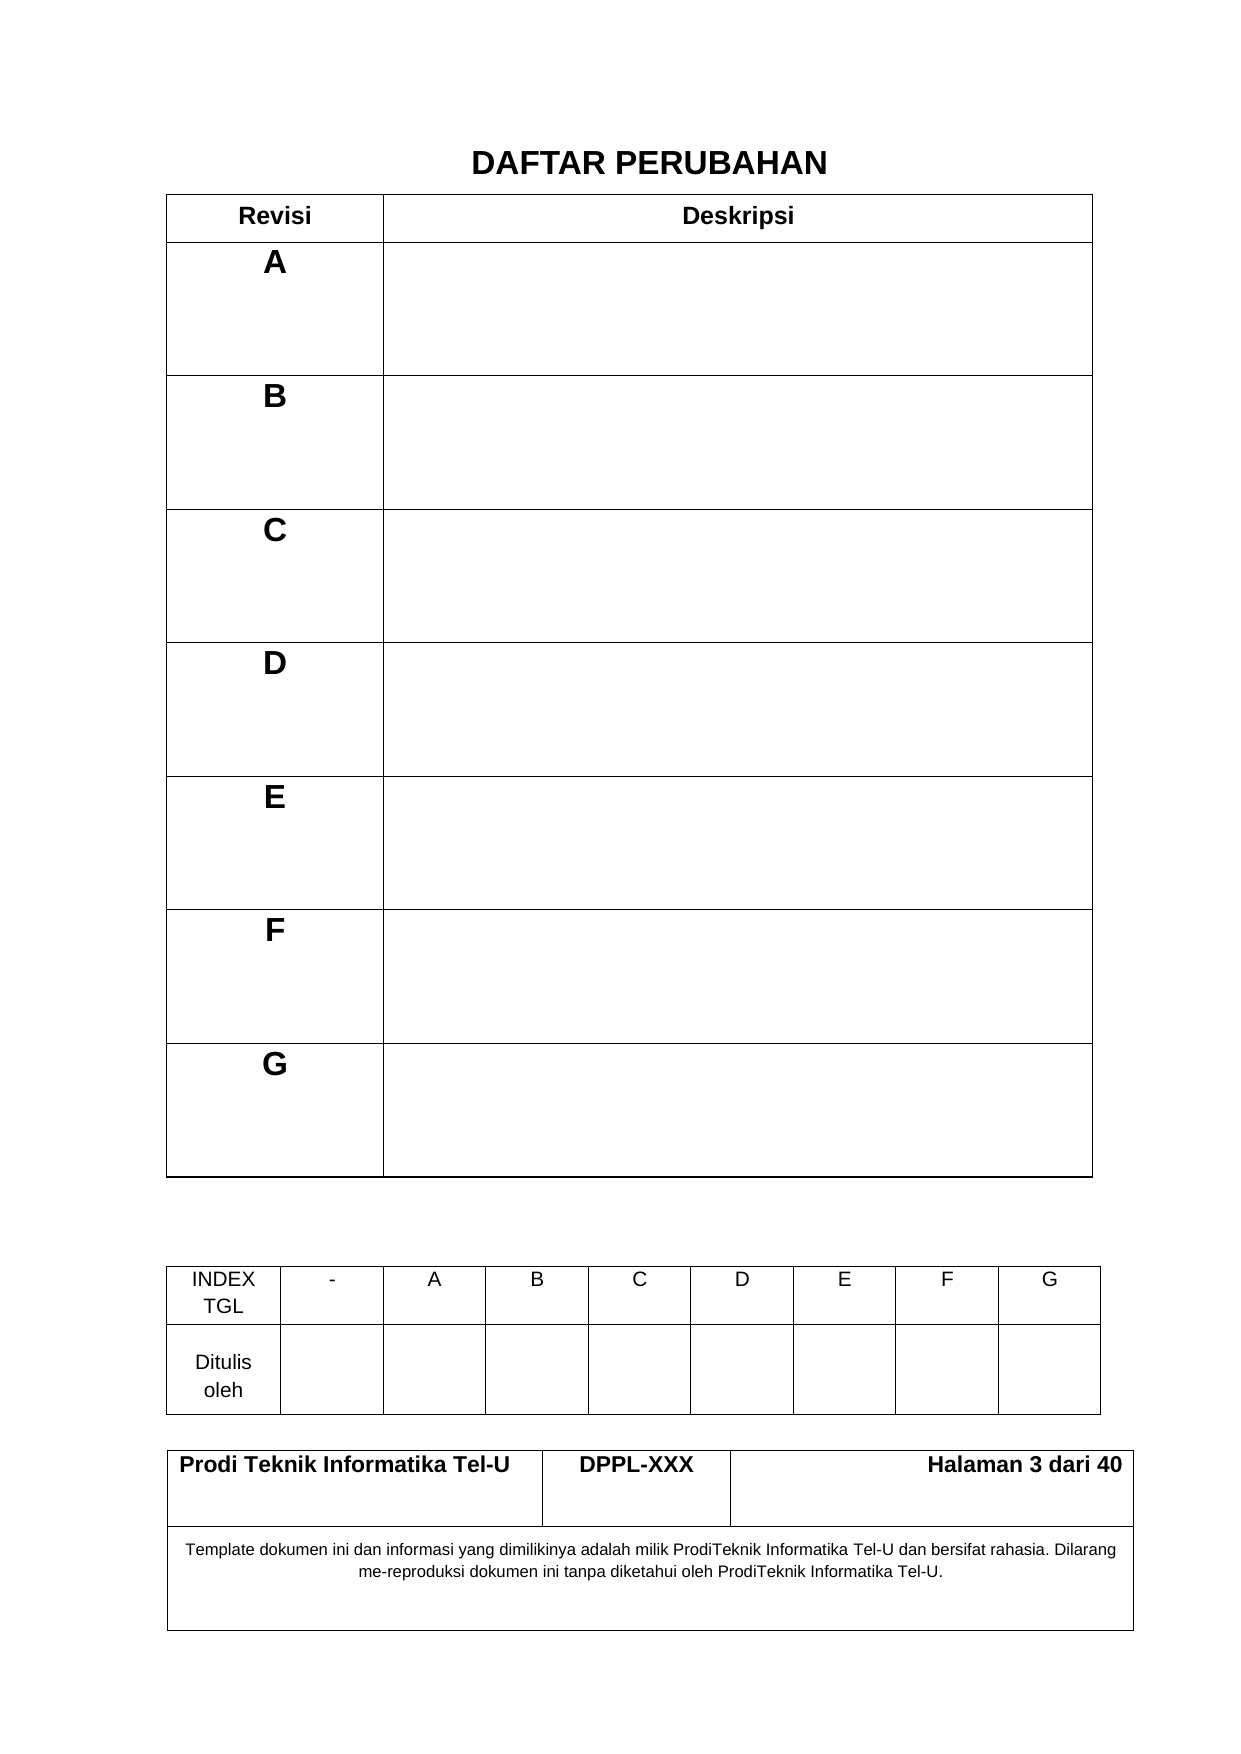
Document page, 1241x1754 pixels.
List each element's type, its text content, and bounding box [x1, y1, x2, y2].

table_header INDEX TGL [167, 1267, 280, 1324]
table_header C [589, 1267, 690, 1324]
table_cell [384, 1325, 485, 1413]
table_cell [486, 1325, 588, 1413]
table_cell [589, 1325, 690, 1413]
table_cell [384, 777, 1092, 909]
table_header B [486, 1267, 588, 1324]
table_cell [384, 243, 1092, 375]
table_cell [384, 510, 1092, 642]
table_cell [794, 1325, 895, 1413]
table_cell A [167, 243, 383, 375]
table_cell D [167, 643, 383, 776]
table_cell [384, 376, 1092, 509]
table_cell [999, 1325, 1100, 1413]
table_cell [281, 1325, 383, 1413]
table_cell B [167, 376, 383, 509]
table_header F [896, 1267, 998, 1324]
table_cell [384, 910, 1092, 1043]
table_cell E [167, 777, 383, 909]
table_header E [794, 1267, 895, 1324]
table_header G [999, 1267, 1100, 1324]
table_cell [896, 1325, 998, 1413]
table_header D [691, 1267, 793, 1324]
table_cell Ditulis oleh [167, 1325, 280, 1413]
table_cell C [167, 510, 383, 642]
table_header Deskripsi [384, 195, 1092, 242]
table_cell [691, 1325, 793, 1413]
table_cell F [167, 910, 383, 1043]
table_cell G [167, 1044, 383, 1176]
table_cell [384, 1044, 1092, 1176]
table_header Revisi [167, 195, 383, 242]
title DAFTAR PERUBAHAN [177, 143, 1122, 182]
table_header - [281, 1267, 383, 1324]
table_header A [384, 1267, 485, 1324]
table_cell [384, 643, 1092, 776]
